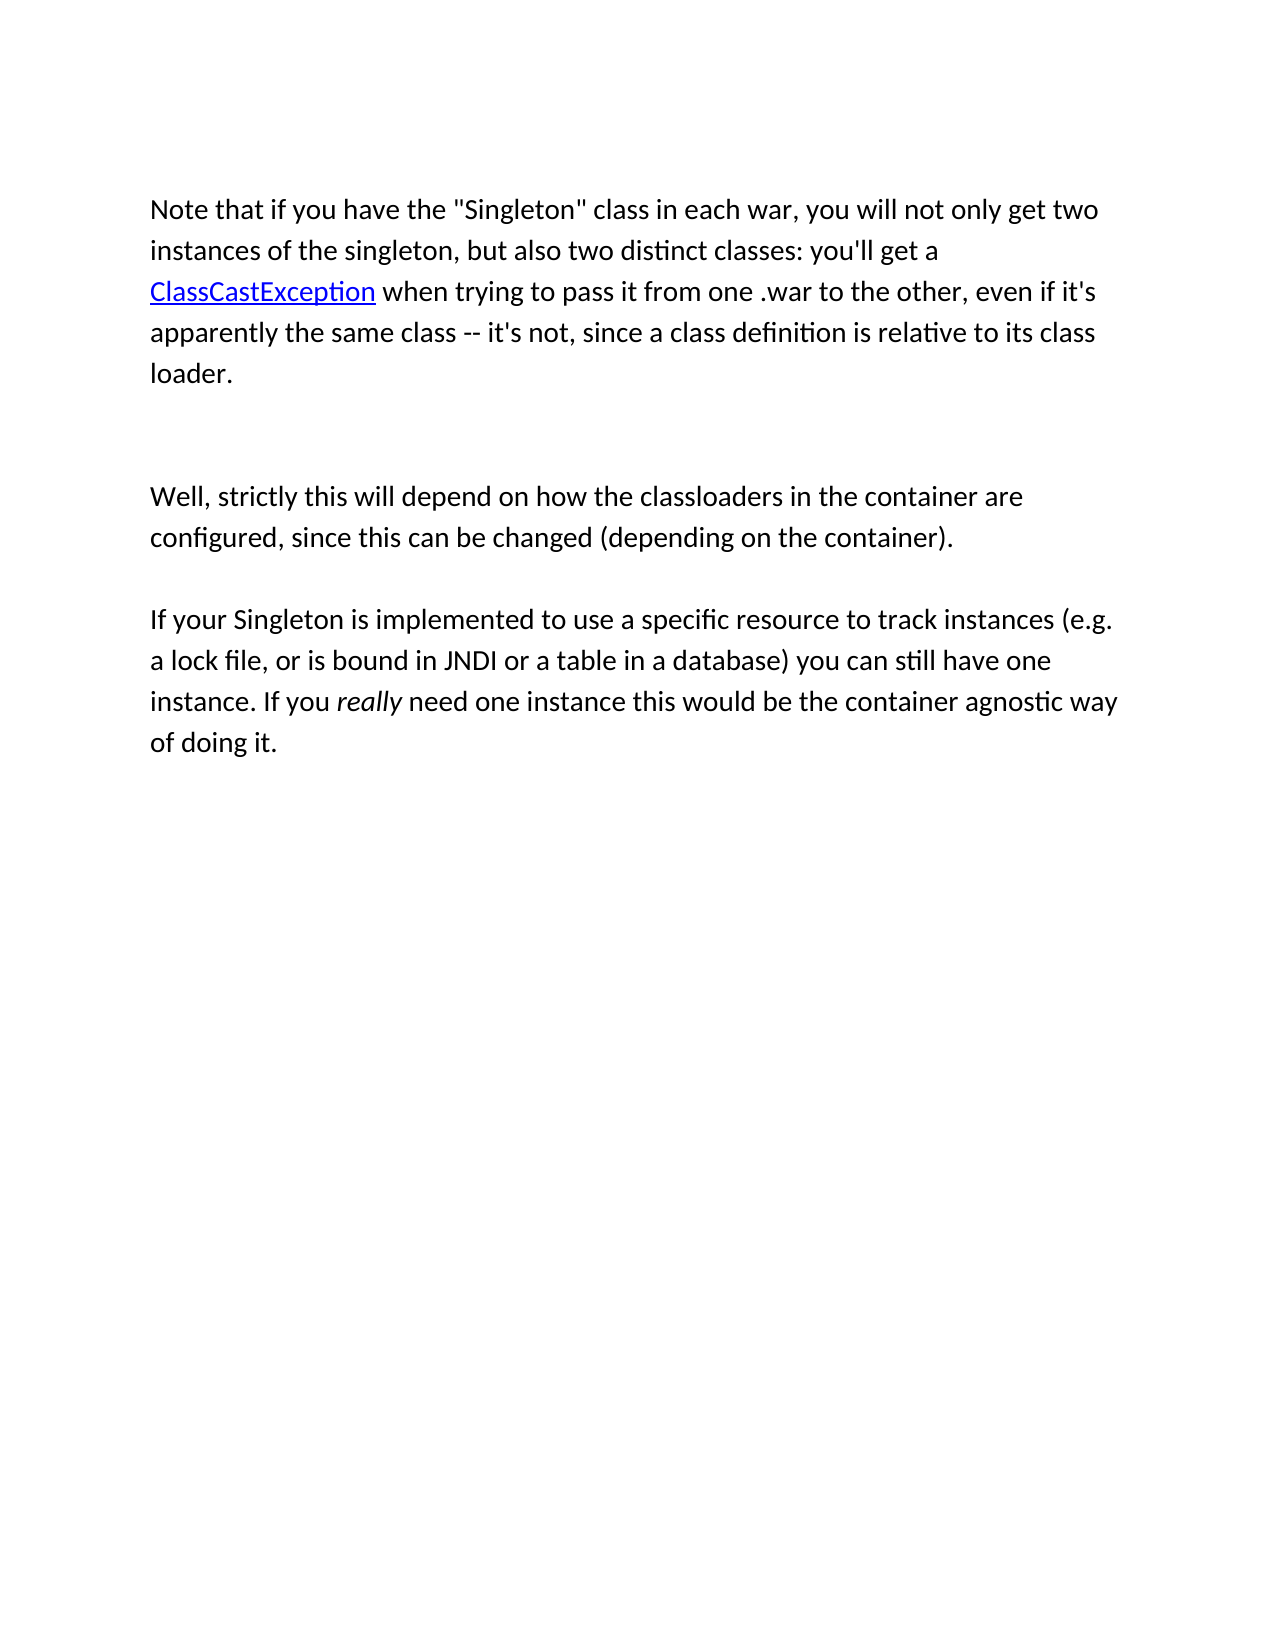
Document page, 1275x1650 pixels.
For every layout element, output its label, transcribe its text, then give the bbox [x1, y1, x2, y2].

text Well, strictly this will depend on how the classloaders in the container are configured, since this can be changed (depending on the container). If your Singleton is implemented to use a specific resource to track instances (e.g. a lock file, or is bound in JNDI or a table in a database) you can still have one instance. If you really need one instance this would be the container agnostic way of doing it. [150, 478, 1125, 759]
text Note that if you have the "Singleton" class in each war, you will not only get two instances of the singleton, but also two distinct classes: you'll get a ClassCastException when trying to pass it from one .war to the other, even if it's apparently the same class -- it's not, since a class definition is relative to its class loader. [150, 150, 1125, 390]
